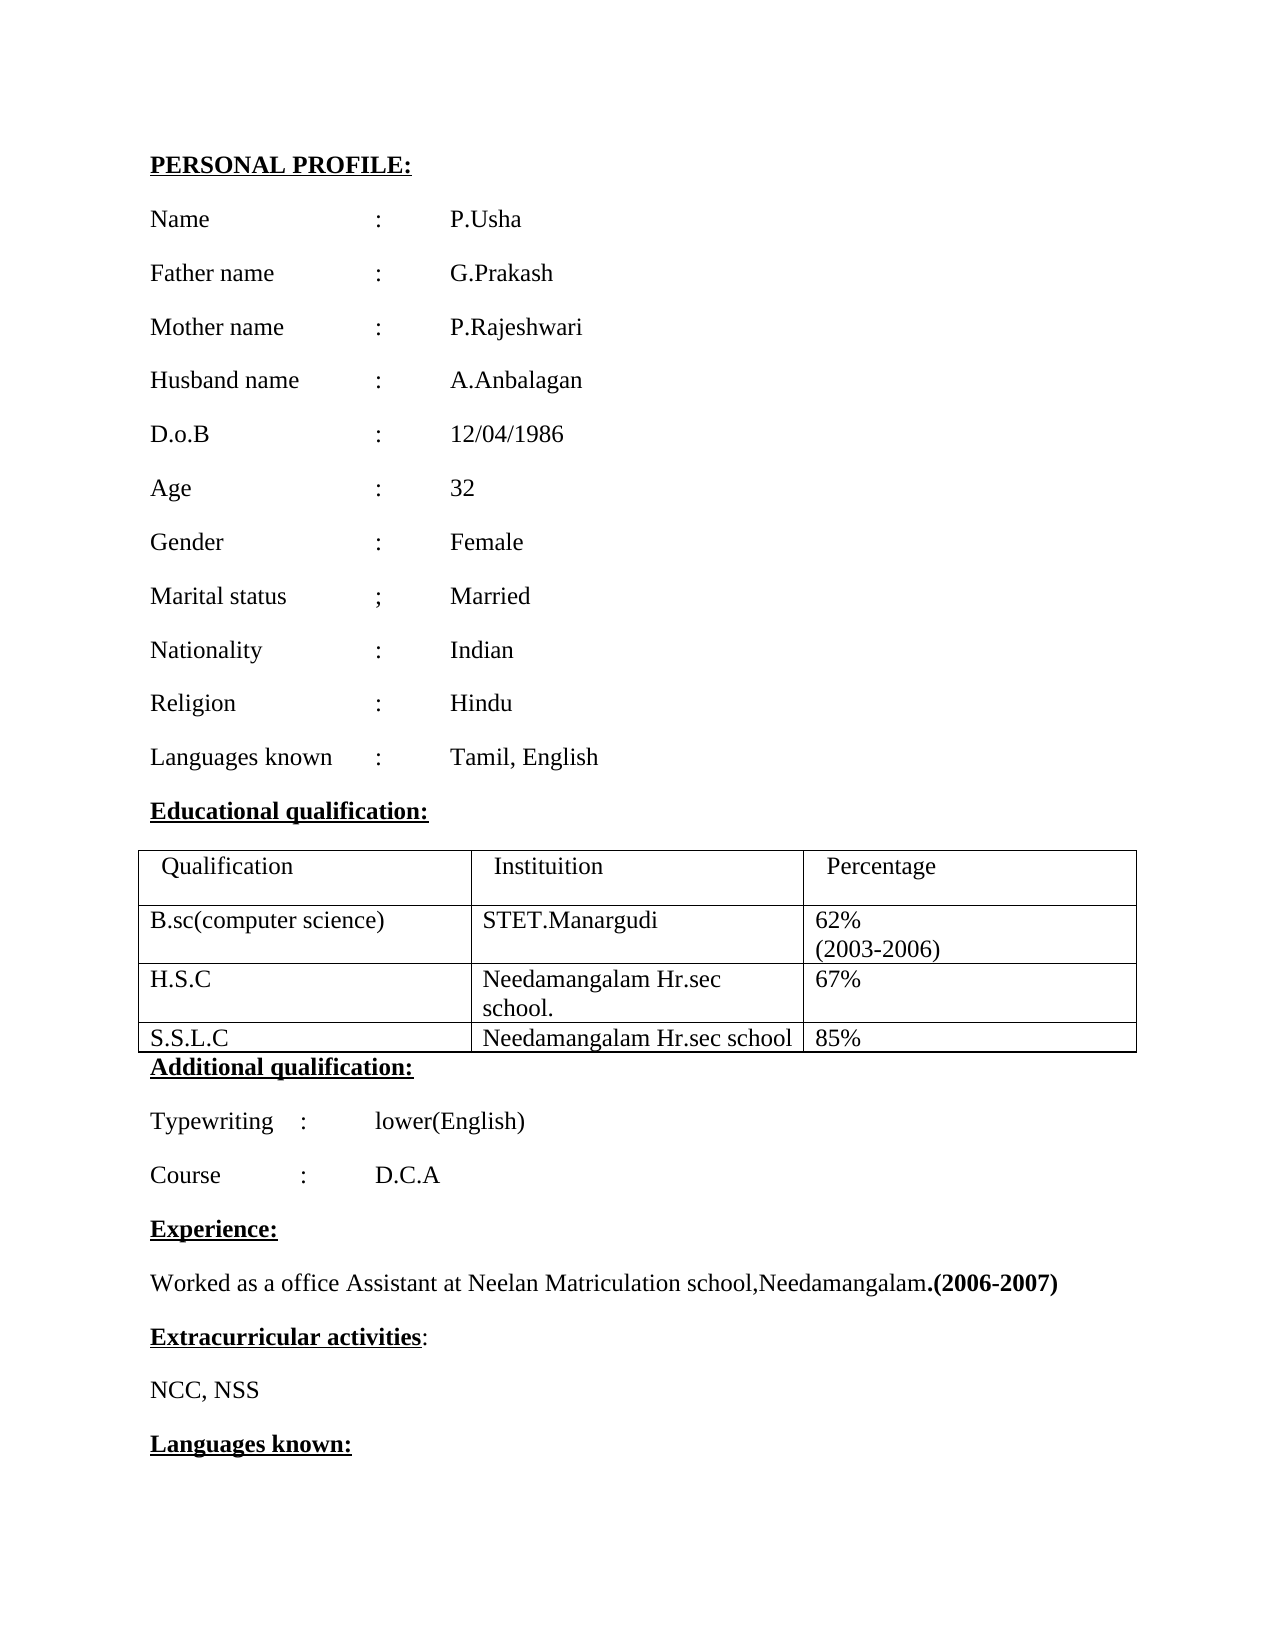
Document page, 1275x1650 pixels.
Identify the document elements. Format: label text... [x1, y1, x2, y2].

table_cell Needamangalam Hr.sec school. [472, 964, 803, 1022]
table_cell S.S.L.C [139, 1023, 471, 1051]
table_cell H.S.C [139, 964, 471, 1022]
text PERSONAL PROFILE: [150, 150, 1125, 179]
table_header Qualification [139, 851, 471, 904]
table_cell B.sc(computer science) [139, 906, 471, 963]
text Experience: [150, 1214, 1125, 1243]
text NCC, NSS [150, 1376, 1125, 1404]
text Course : D.C.A [150, 1160, 1125, 1189]
text Additional qualification: [150, 1053, 1125, 1081]
text D.o.B : 12/04/1986 [150, 419, 1125, 448]
table_cell 85% [804, 1023, 1136, 1051]
table_cell Needamangalam Hr.sec school [472, 1023, 803, 1051]
table_cell 67% [804, 964, 1136, 1022]
text Worked as a office Assistant at Neelan Matriculation school,Needamangalam.(2006-2007) [150, 1268, 1125, 1297]
text Gender : Female [150, 527, 1125, 556]
table_header Instituition [472, 851, 803, 904]
text Religion : Hindu [150, 688, 1125, 717]
text Mother name : P.Rajeshwari [150, 312, 1125, 340]
text Languages known : Tamil, English [150, 742, 1125, 771]
text Father name : G.Prakash [150, 258, 1125, 286]
text Extracurricular activities: [150, 1322, 1125, 1351]
table_cell STET.Manargudi [472, 906, 803, 963]
text Marital status ; Married [150, 581, 1125, 609]
text Husband name : A.Anbalagan [150, 365, 1125, 394]
text Educational qualification: [150, 796, 1125, 825]
text Age : 32 [150, 473, 1125, 502]
text Name : P.Usha [150, 204, 1125, 233]
text Typewriting : lower(English) [150, 1106, 1125, 1135]
table_cell 62% (2003-2006) [804, 906, 1136, 963]
table_header Percentage [804, 851, 1136, 904]
text Languages known: [150, 1429, 1125, 1458]
text Nationality : Indian [150, 635, 1125, 663]
